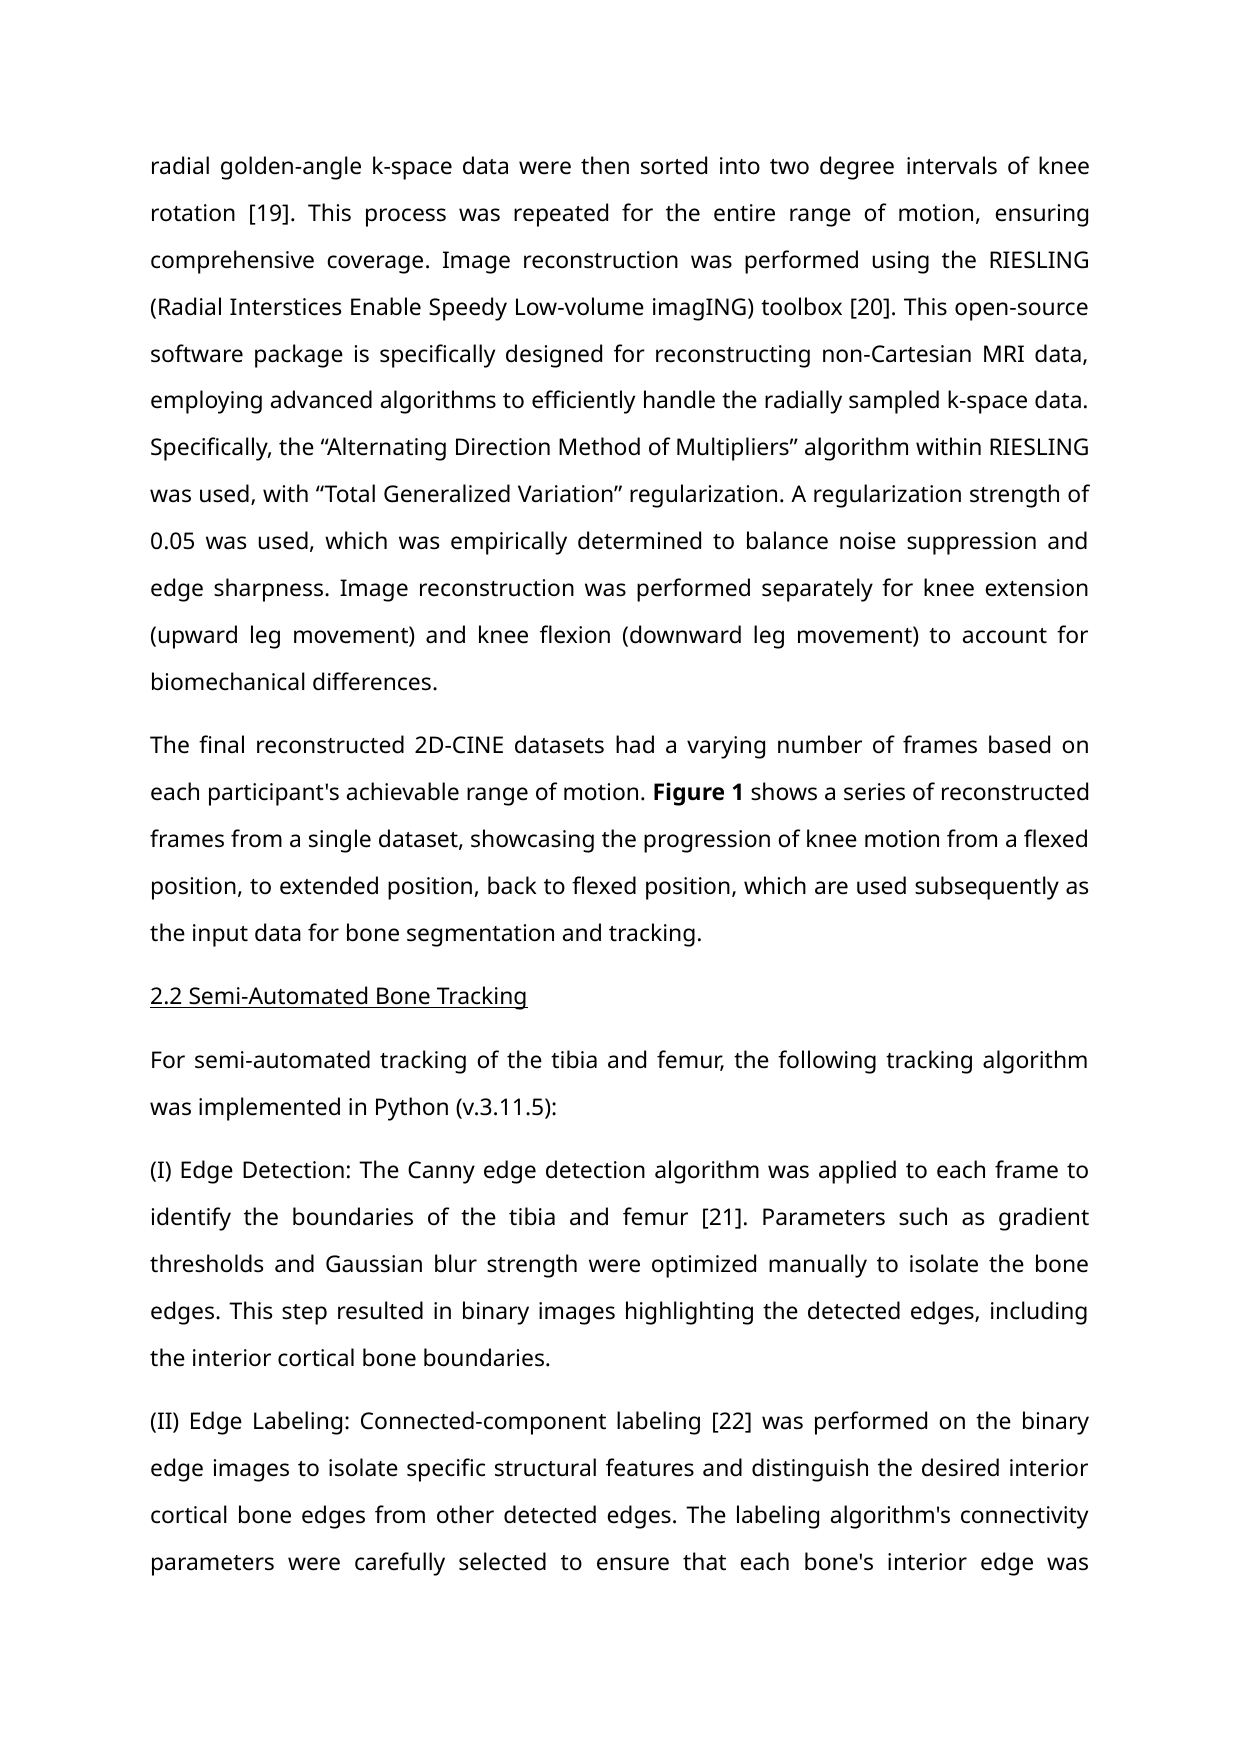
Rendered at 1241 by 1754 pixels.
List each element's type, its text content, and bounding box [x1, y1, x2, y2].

text 2.2 Semi-Automated Bone Tracking [150, 980, 1090, 1011]
text (I) Edge Detection: The Canny edge detection algorithm was applied to each frame to identify the boundaries of the tibia and femur [21]. Parameters such as gradient thresholds and Gaussian blur strength were optimized manually to isolate the bone edges. This step resulted in binary images highlighting the detected edges, including the interior cortical bone boundaries. [150, 1154, 1090, 1373]
text For semi-automated tracking of the tibia and femur, the following tracking algorithm was implemented in Python (v.3.11.5): [150, 1044, 1090, 1122]
text The final reconstructed 2D-CINE datasets had a varying number of frames based on each participant's achievable range of motion. Figure 1 shows a series of reconstructed frames from a single dataset, showcasing the progression of knee motion from a flexed position, to extended position, back to flexed position, which are used subsequently as the input data for bone segmentation and tracking. [150, 729, 1090, 948]
